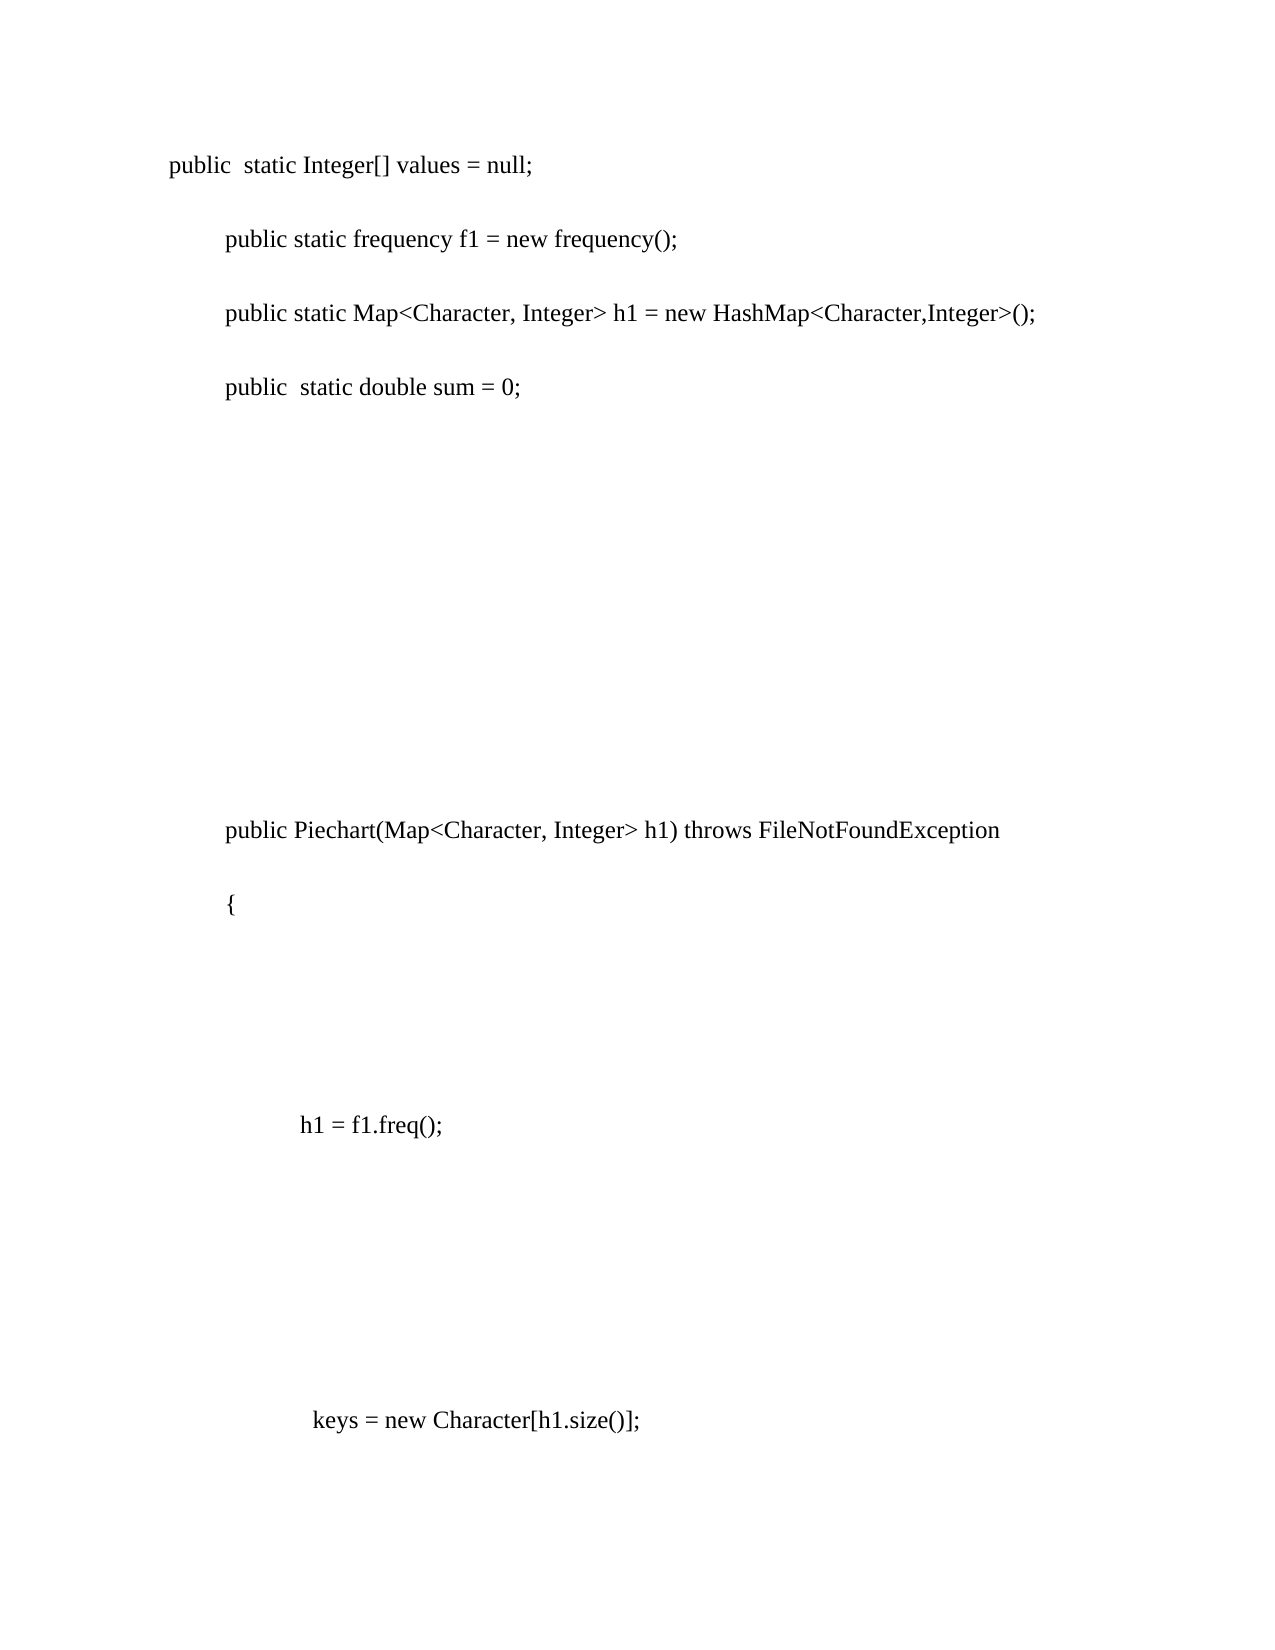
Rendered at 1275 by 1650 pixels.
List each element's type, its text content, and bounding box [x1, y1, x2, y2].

text h1 = f1.freq(); [150, 1111, 1125, 1139]
text public static Map<Character, Integer> h1 = new HashMap<Character,Integer>(); [150, 298, 1125, 327]
text keys = new Character[h1.size()]; [150, 1405, 1125, 1434]
text { [150, 889, 1125, 918]
text public static frequency f1 = new frequency(); [150, 224, 1125, 253]
text public Piechart(Map<Character, Integer> h1) throws FileNotFoundException [150, 815, 1125, 844]
text public static double sum = 0; [150, 372, 1125, 401]
text public static Integer[] values = null; [150, 150, 1125, 179]
